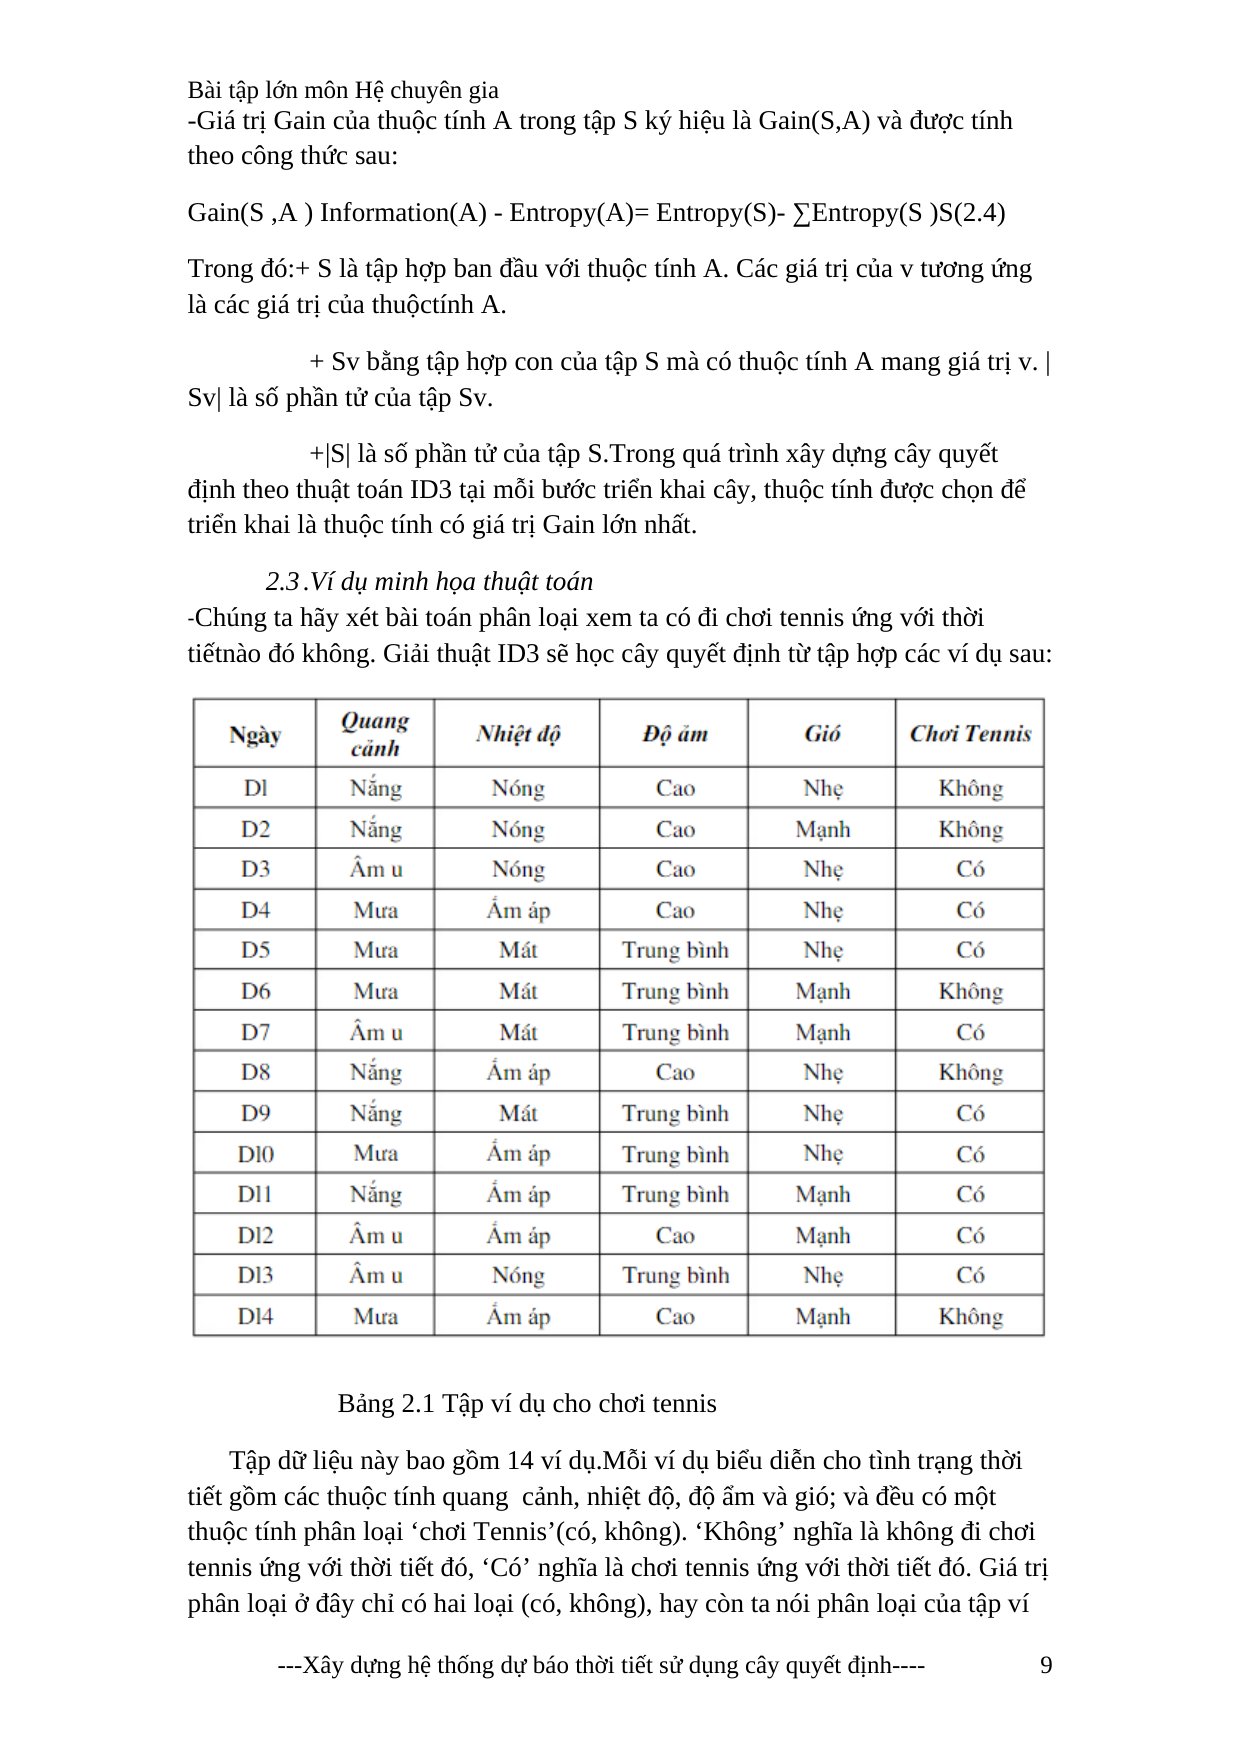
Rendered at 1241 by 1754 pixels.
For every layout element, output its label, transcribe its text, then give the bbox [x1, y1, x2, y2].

text Trong đó:+ S là tập hợp ban đầu với thuộc tính A. Các giá trị của v tương ứng là các giá trị của thuộctính A. [187, 253, 1053, 319]
list .Ví dụ minh họa thuật toán [266, 565, 1053, 596]
text -Giá trị Gain của thuộc tính A trong tập S ký hiệu là Gain(S,A) và được tính theo công thức sau: [187, 104, 1053, 171]
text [187, 1444, 1053, 1618]
text Bảng 2.1 Tập ví dụ cho chơi tennis [187, 1387, 1053, 1418]
text +|S| là số phần tử của tập S.Trong quá trình xây dựng cây quyết định theo thuật toán ID3 tại mỗi bước triển khai cây, thuộc tính được chọn để triển khai là thuộc tính có giá trị Gain lớn nhất. [187, 437, 1053, 540]
picture [187, 693, 1054, 1342]
text -Chúng ta hãy xét bài toán phân loại xem ta có đi chơi tennis ứng với thời tiếtnào đó không. Giải thuật ID3 sẽ học cây quyết định từ tập hợp các ví dụ sau: [187, 601, 1053, 668]
text + Sv bằng tập hợp con của tập S mà có thuộc tính A mang giá trị v. |Sv| là số phần tử của tập Sv. [187, 345, 1053, 412]
text Gain(S ,A ) Information(A) - Entropy(A)= Entropy(S)- ∑Entropy(S )S(2.4) [187, 196, 1053, 227]
